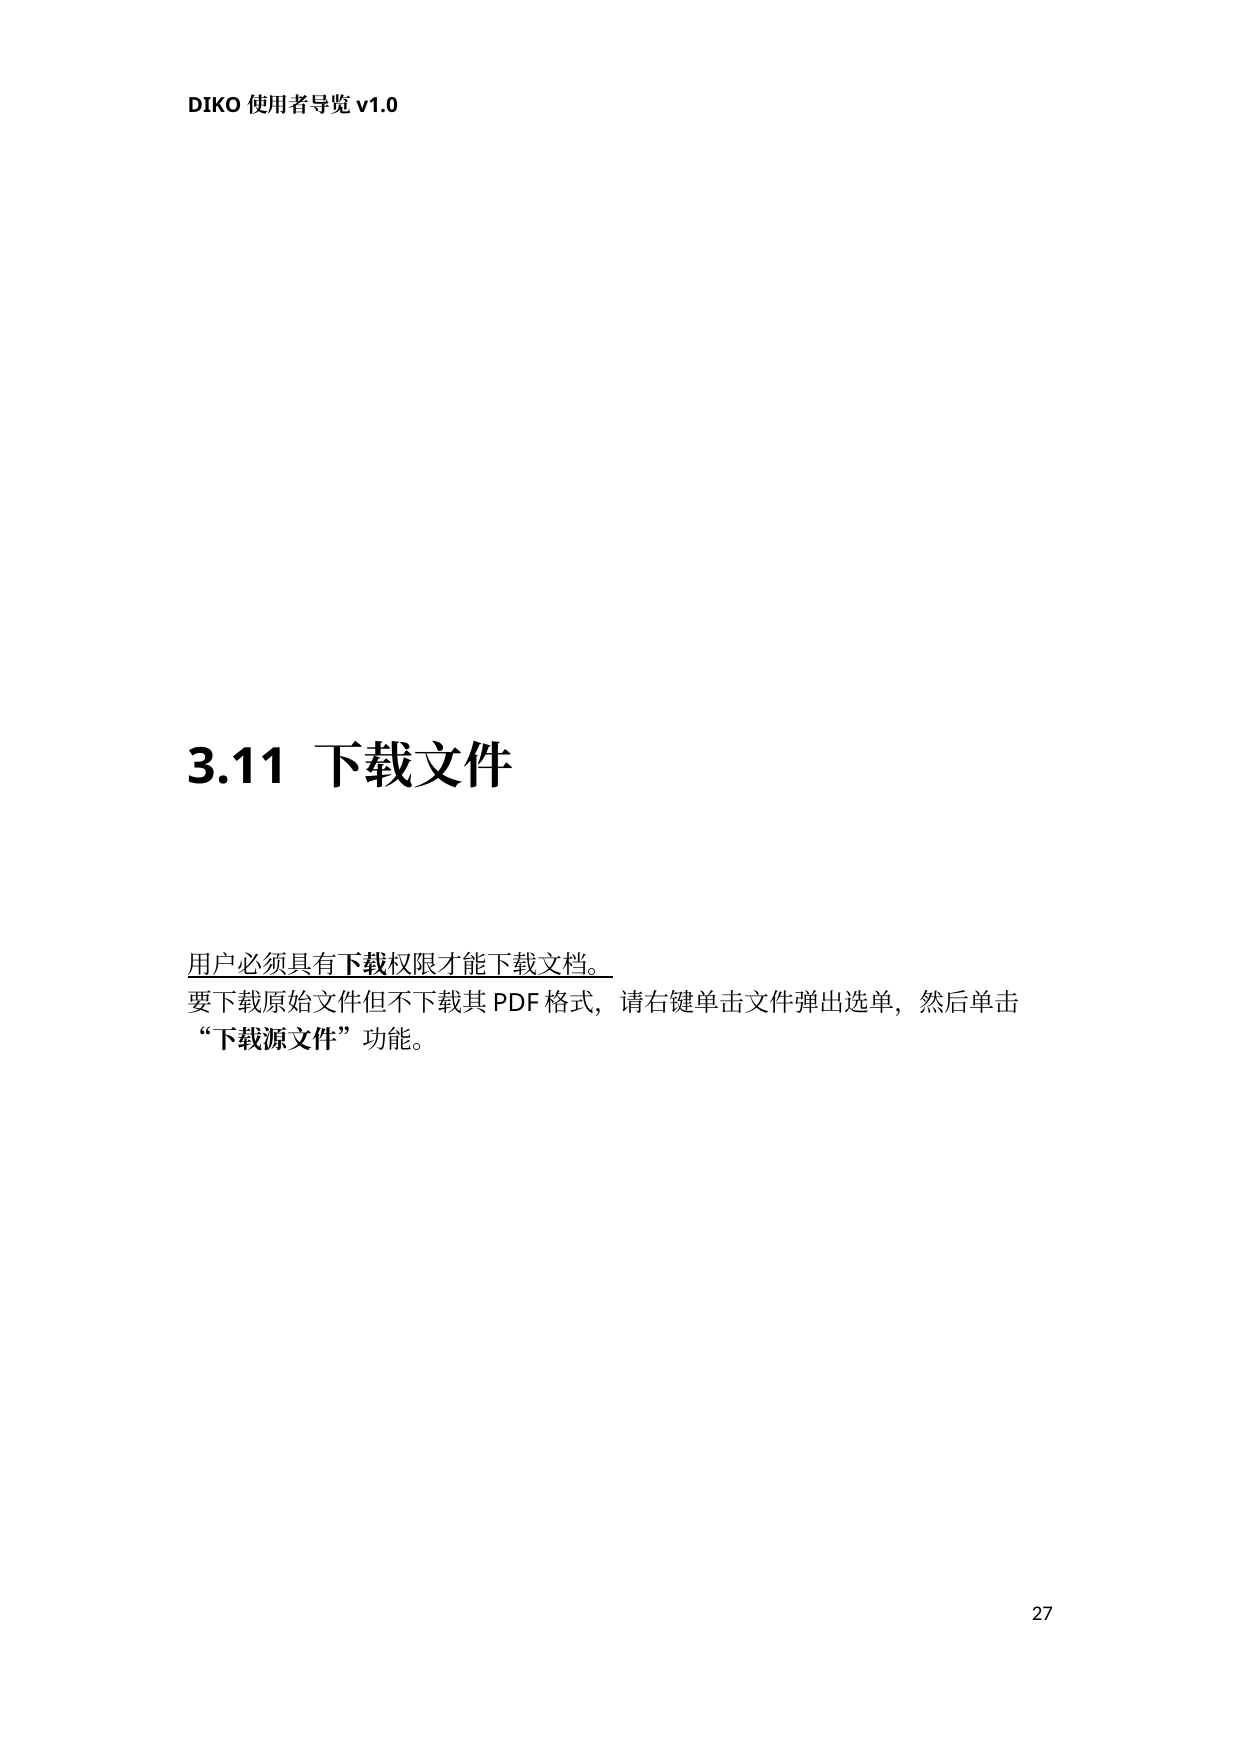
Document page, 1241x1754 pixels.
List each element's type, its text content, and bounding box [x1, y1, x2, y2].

text 要下载原始文件但不下载其PDF格式，请右键​​单击文件弹出选单，然后单击“下载源文件”功能。 [187, 982, 1053, 1057]
subtitle 3.11 下载文件 [187, 725, 1053, 800]
text 用户必须具有下载权限才能下载文档。 [187, 944, 1053, 982]
